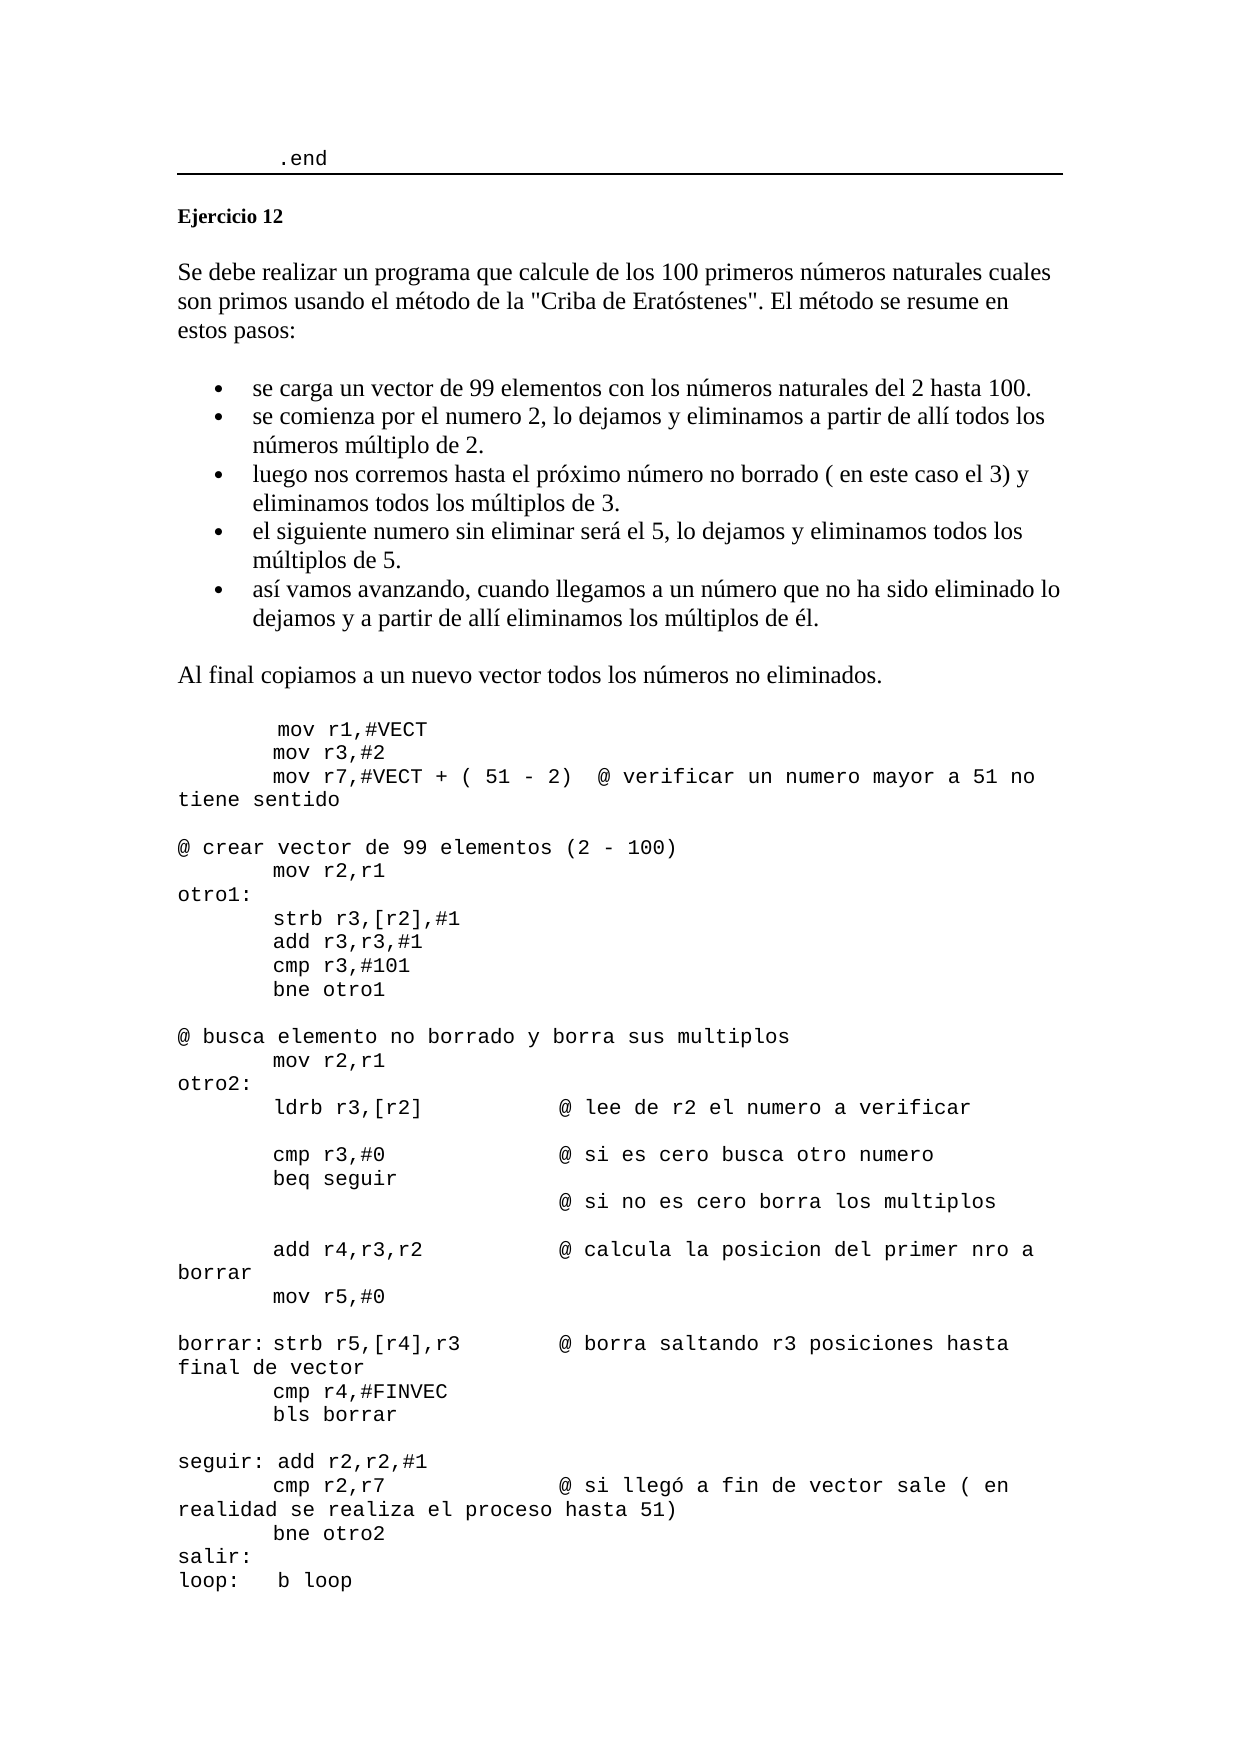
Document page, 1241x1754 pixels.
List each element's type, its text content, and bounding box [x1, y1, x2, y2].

text @ busca elemento no borrado y borra sus multiplos [177, 1026, 1063, 1049]
text cmp r4,#FINVEC [177, 1381, 1063, 1404]
list se carga un vector de 99 elementos con los números naturales del 2 hasta 100. [215, 373, 1063, 401]
text salir: [177, 1546, 1063, 1570]
text bne otro1 [177, 979, 1063, 1002]
text Ejercicio 12 [177, 204, 1063, 228]
text bls borrar [177, 1404, 1063, 1428]
text cmp r2,r7 @ si llegó a fin de vector sale ( en realidad se realiza el proceso hasta 51) [177, 1475, 1063, 1522]
text Se debe realizar un programa que calcule de los 100 primeros números naturales cuales son primos usando el método de la "Criba de Eratóstenes". El método se resume en estos pasos: [177, 257, 1063, 343]
list así vamos avanzando, cuando llegamos a un número que no ha sido eliminado lo dejamos y a partir de allí eliminamos los múltiplos de él. [215, 574, 1063, 631]
text mov r2,r1 [177, 860, 1063, 884]
list se comienza por el numero 2, lo dejamos y eliminamos a partir de allí todos los números múltiplo de 2. [215, 401, 1063, 459]
text otro2: [177, 1073, 1063, 1097]
text ldrb r3,[r2] @ lee de r2 el numero a verificar [177, 1097, 1063, 1121]
text add r3,r3,#1 [177, 931, 1063, 955]
list luego nos corremos hasta el próximo número no borrado ( en este caso el 3) y eliminamos todos los múltiplos de 3. [215, 459, 1063, 516]
text seguir: add r2,r2,#1 [177, 1452, 1063, 1475]
text mov r5,#0 [177, 1286, 1063, 1310]
text loop: b loop [177, 1570, 1063, 1593]
text otro1: [177, 884, 1063, 908]
text .end [177, 148, 1063, 173]
text strb r3,[r2],#1 [177, 908, 1063, 931]
text mov r2,r1 [177, 1049, 1063, 1073]
text borrar: strb r5,[r4],r3 @ borra saltando r3 posiciones hasta final de vector [177, 1333, 1063, 1381]
list el siguiente numero sin eliminar será el 5, lo dejamos y eliminamos todos los múltiplos de 5. [215, 516, 1063, 574]
text @ si no es cero borra los multiplos [177, 1191, 1063, 1239]
text bne otro2 [177, 1522, 1063, 1546]
text cmp r3,#101 [177, 955, 1063, 979]
text mov r1,#VECT [177, 718, 1063, 742]
text mov r3,#2 [177, 742, 1063, 766]
text add r4,r3,r2 @ calcula la posicion del primer nro a borrar [177, 1239, 1063, 1286]
text mov r7,#VECT + ( 51 - 2) @ verificar un numero mayor a 51 no tiene sentido [177, 766, 1063, 813]
text @ crear vector de 99 elementos (2 - 100) [177, 837, 1063, 860]
text beq seguir [177, 1168, 1063, 1191]
text cmp r3,#0 @ si es cero busca otro numero [177, 1144, 1063, 1168]
text Al final copiamos a un nuevo vector todos los números no eliminados. [177, 661, 1063, 689]
